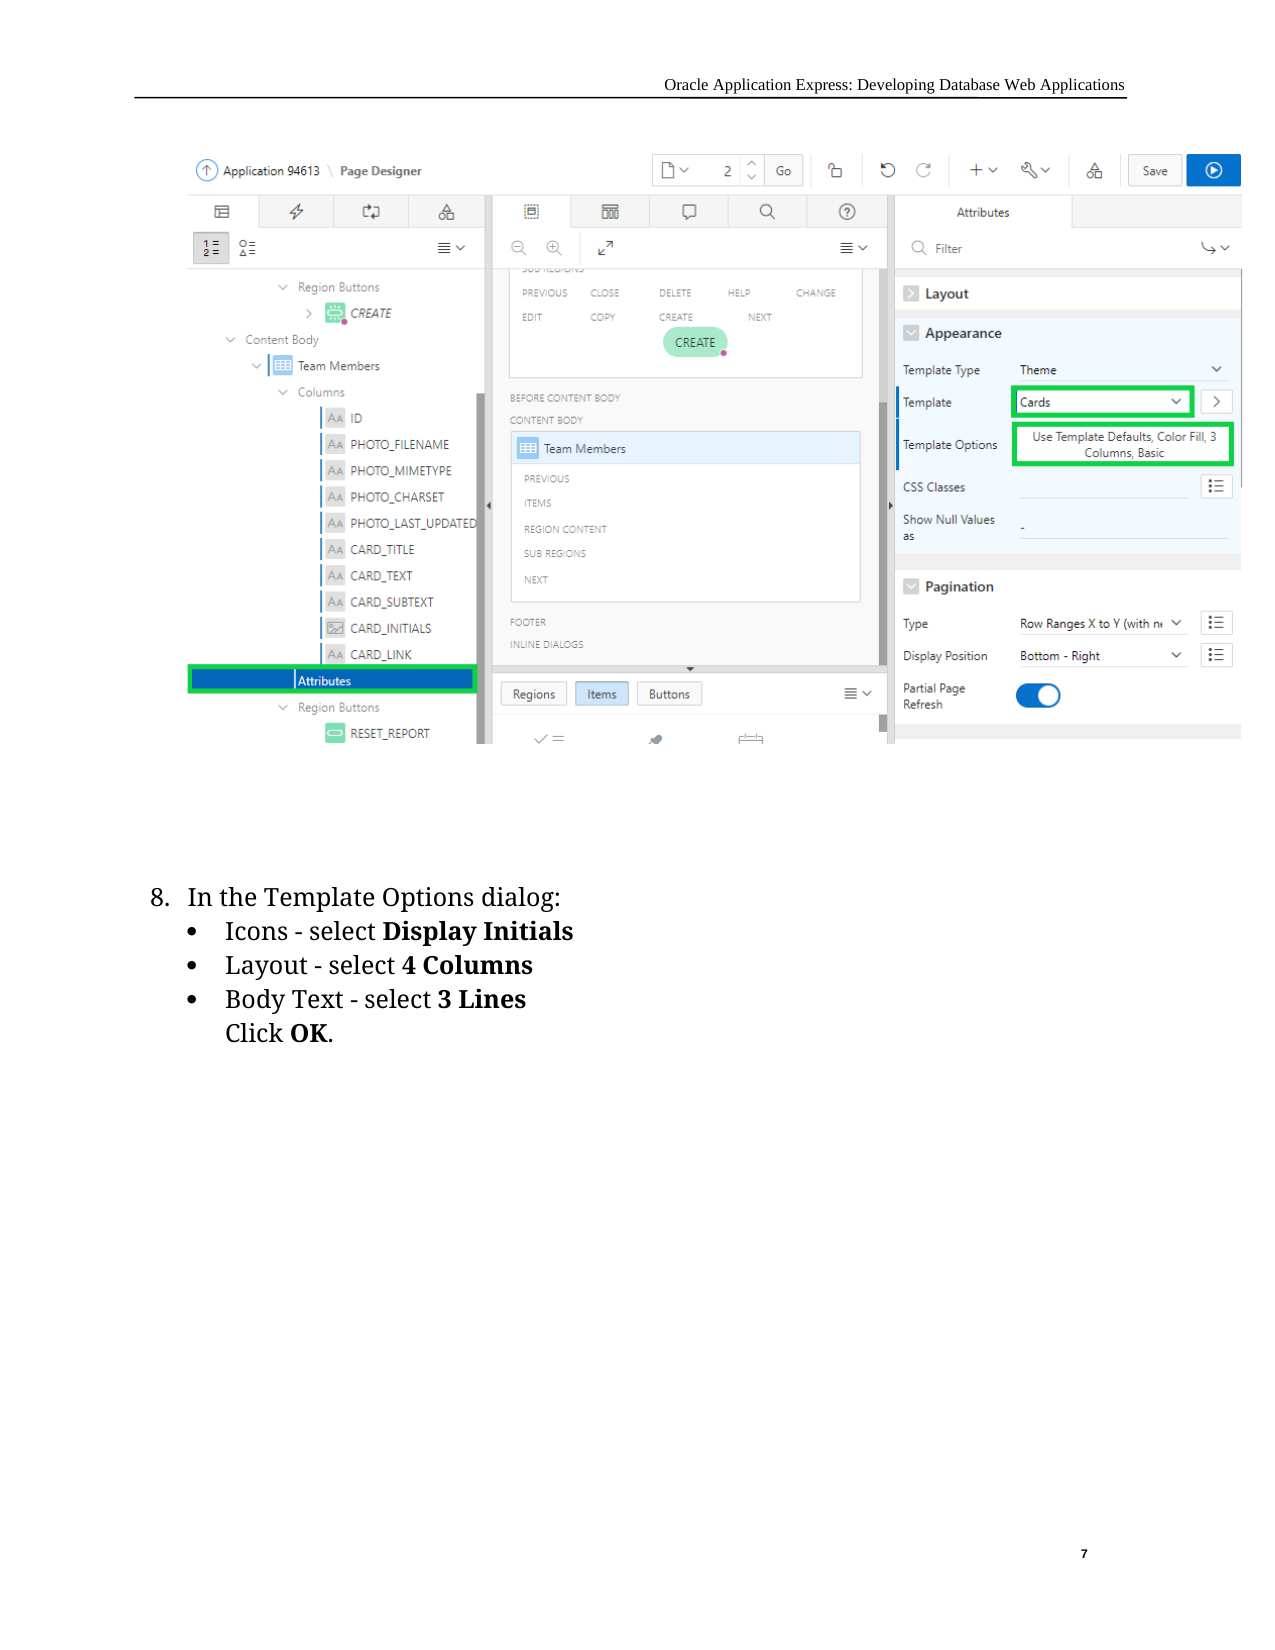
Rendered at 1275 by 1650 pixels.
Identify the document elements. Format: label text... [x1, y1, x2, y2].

list Body Text - select 3 Lines Click OK. [187, 982, 1125, 1050]
picture [187, 150, 1243, 744]
list Icons - select Display Initials [187, 913, 1125, 947]
list In the Template Options dialog: [150, 879, 1125, 913]
list Layout - select 4 Columns [187, 947, 1125, 982]
